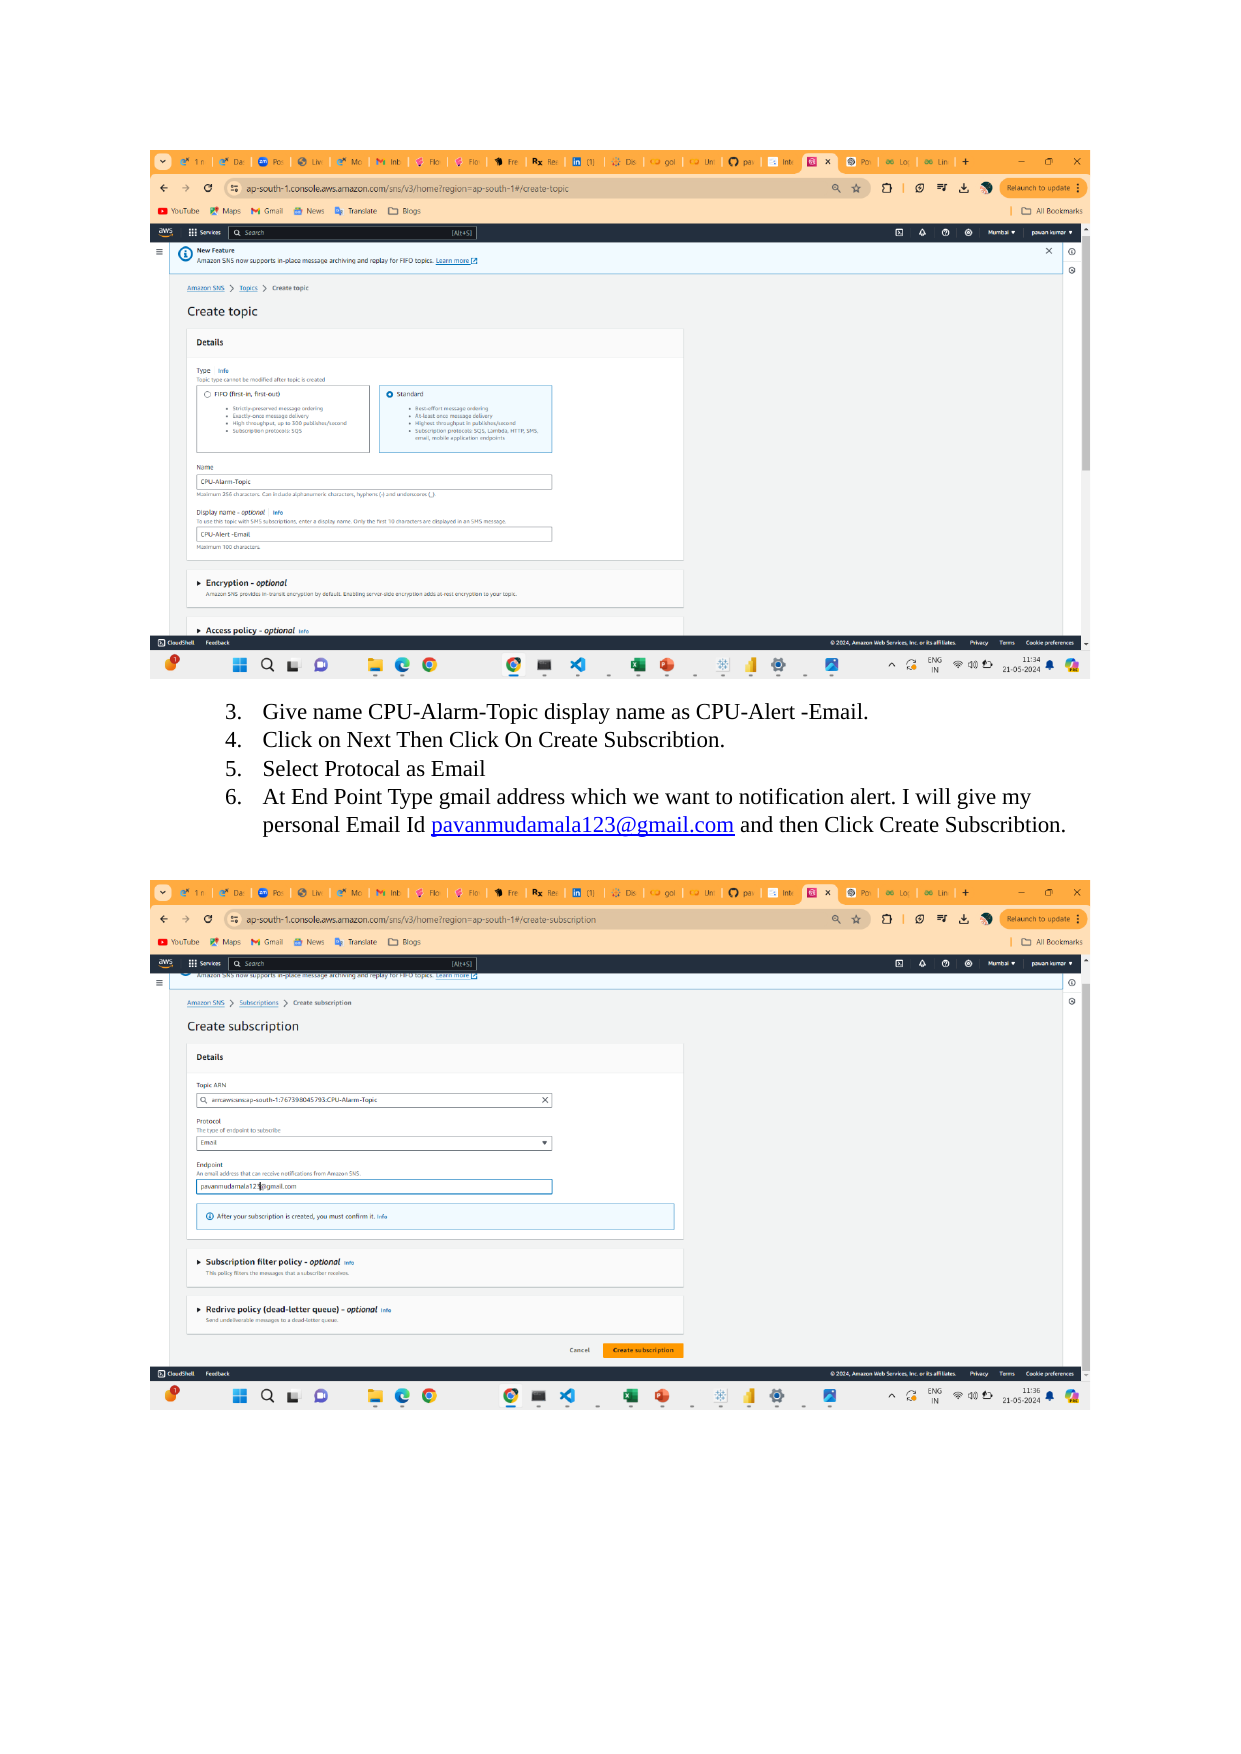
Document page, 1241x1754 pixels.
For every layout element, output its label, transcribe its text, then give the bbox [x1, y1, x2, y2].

list Select Protocal as Email [225, 754, 1090, 781]
list Click on Next Then Click On Create Subscribtion. [225, 726, 1090, 752]
list Give name CPU-Alarm-Topic display name as CPU-Alert -Email. [225, 698, 1090, 724]
picture [150, 150, 1091, 679]
picture [150, 880, 1091, 1410]
list At End Point Type gmail address which we want to notification alert. I will give my personal Email Id pavanmudamala123@gmail.com and then Click Create Subscribtion. [225, 783, 1090, 838]
